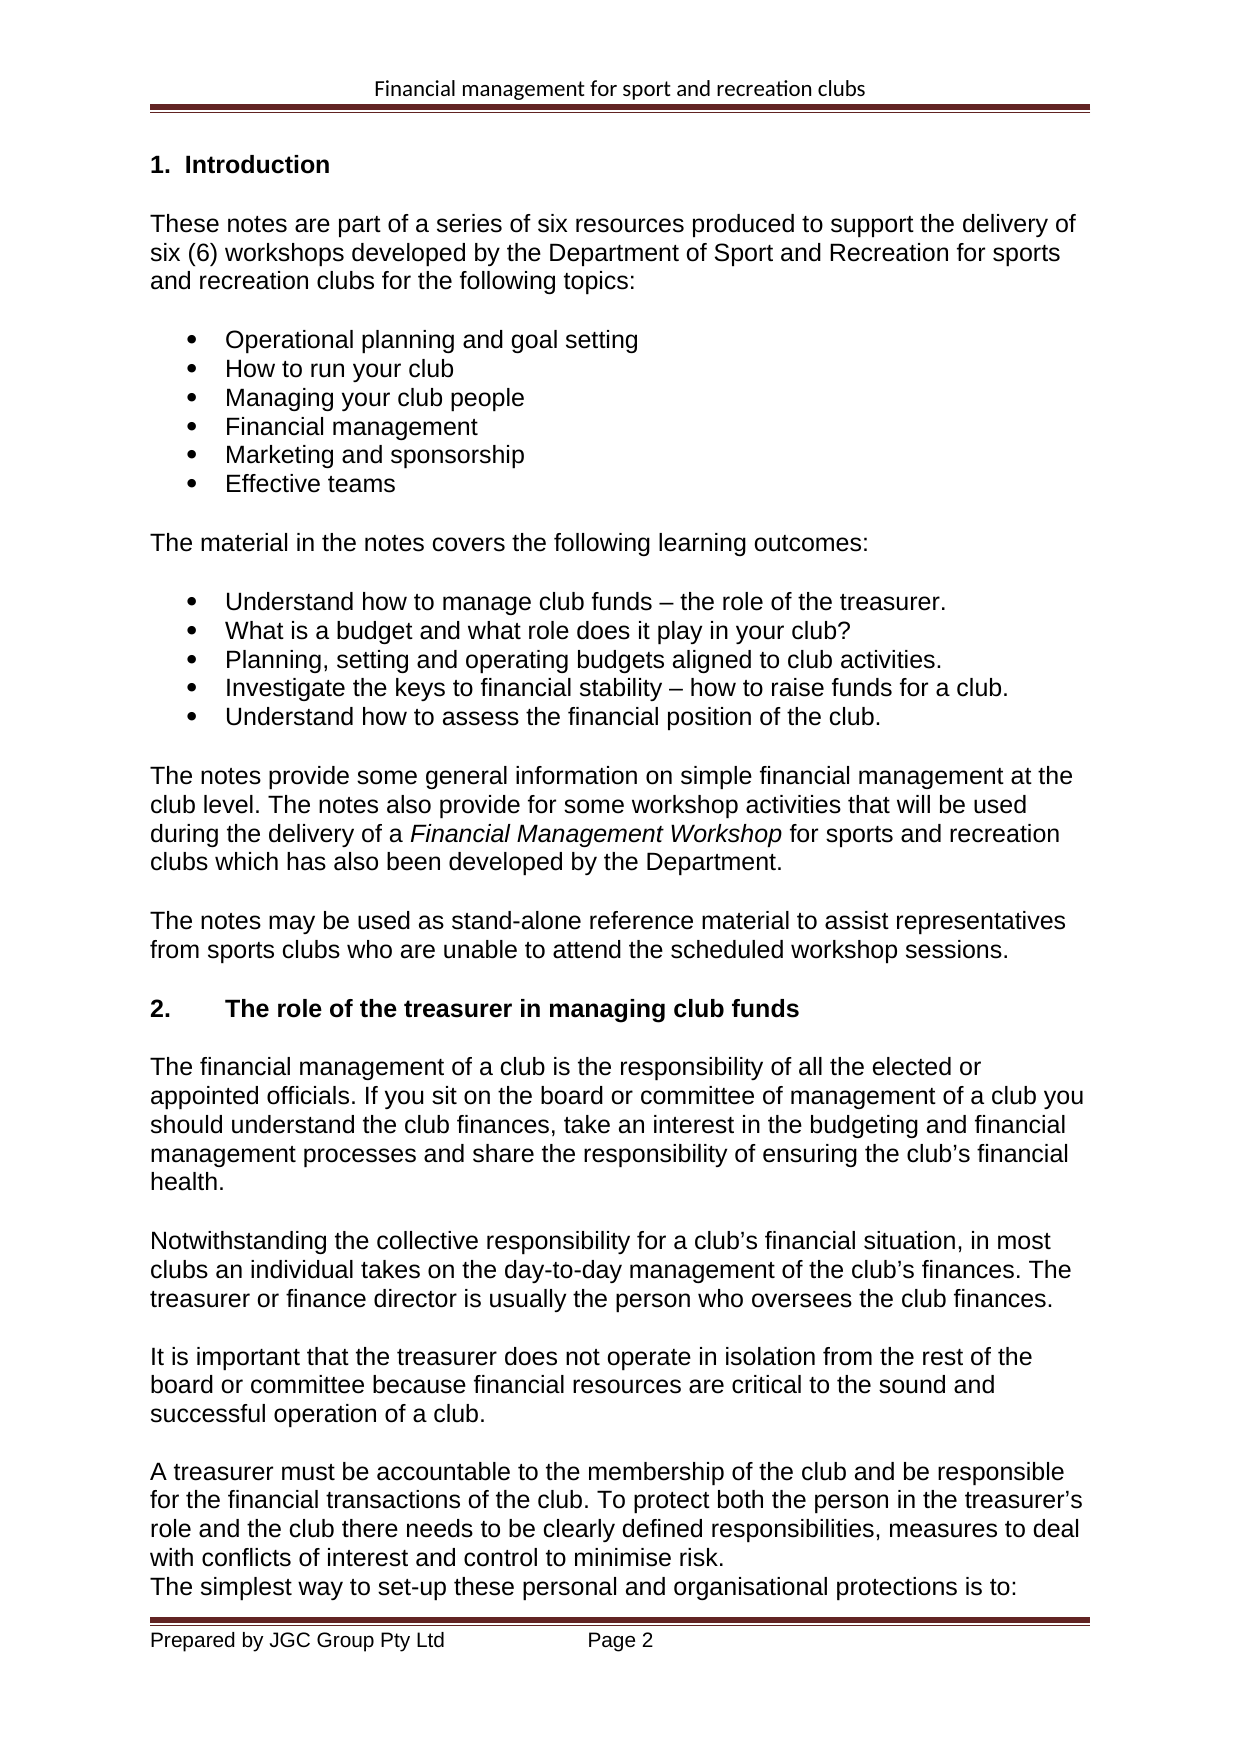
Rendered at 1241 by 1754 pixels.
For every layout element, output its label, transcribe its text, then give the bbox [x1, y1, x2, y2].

text The material in the notes covers the following learning outcomes: [150, 528, 1090, 557]
text The notes may be used as stand-alone reference material to assist representatives from sports clubs who are unable to attend the scheduled workshop sessions. [150, 906, 1090, 964]
list Managing your club people [187, 383, 1090, 412]
list Investigate the keys to financial stability – how to raise funds for a club. [187, 673, 1090, 702]
list Operational planning and goal setting [187, 325, 1090, 354]
text The simplest way to set-up these personal and organisational protections is to: [150, 1572, 1090, 1601]
text The financial management of a club is the responsibility of all the elected or appointed officials. If you sit on the board or committee of management of a club you should understand the club finances, take an interest in the budgeting and financial management processes and share the responsibility of ensuring the club’s financial health. [150, 1052, 1090, 1196]
text Notwithstanding the collective responsibility for a club’s financial situation, in most clubs an individual takes on the day-to-day management of the club’s finances. The treasurer or finance director is usually the person who oversees the club finances. [150, 1226, 1090, 1312]
text A treasurer must be accountable to the membership of the club and be responsible for the financial transactions of the club. To protect both the person in the treasurer’s role and the club there needs to be clearly defined responsibilities, measures to deal with conflicts of interest and control to minimise risk. [150, 1457, 1090, 1572]
text The notes provide some general information on simple financial management at the club level. The notes also provide for some workshop activities that will be used during the delivery of a Financial Management Workshop for sports and recreation clubs which has also been developed by the Department. [150, 761, 1090, 876]
list Understand how to manage club funds – the role of the treasurer. [187, 587, 1090, 616]
text 2. The role of the treasurer in managing club funds [150, 994, 1090, 1022]
list Financial management [187, 412, 1090, 440]
list What is a budget and what role does it play in your club? [187, 616, 1090, 644]
text These notes are part of a series of six resources produced to support the delivery of six (6) workshops developed by the Department of Sport and Recreation for sports and recreation clubs for the following topics: [150, 209, 1090, 295]
list Understand how to assess the financial position of the club. [187, 702, 1090, 731]
text 1. Introduction [150, 150, 1090, 179]
list Effective teams [187, 469, 1090, 498]
text It is important that the treasurer does not operate in isolation from the rest of the board or committee because financial resources are critical to the sound and successful operation of a club. [150, 1342, 1090, 1428]
list Planning, setting and operating budgets aligned to club activities. [187, 644, 1090, 673]
list How to run your club [187, 354, 1090, 383]
list Marketing and sponsorship [187, 440, 1090, 469]
